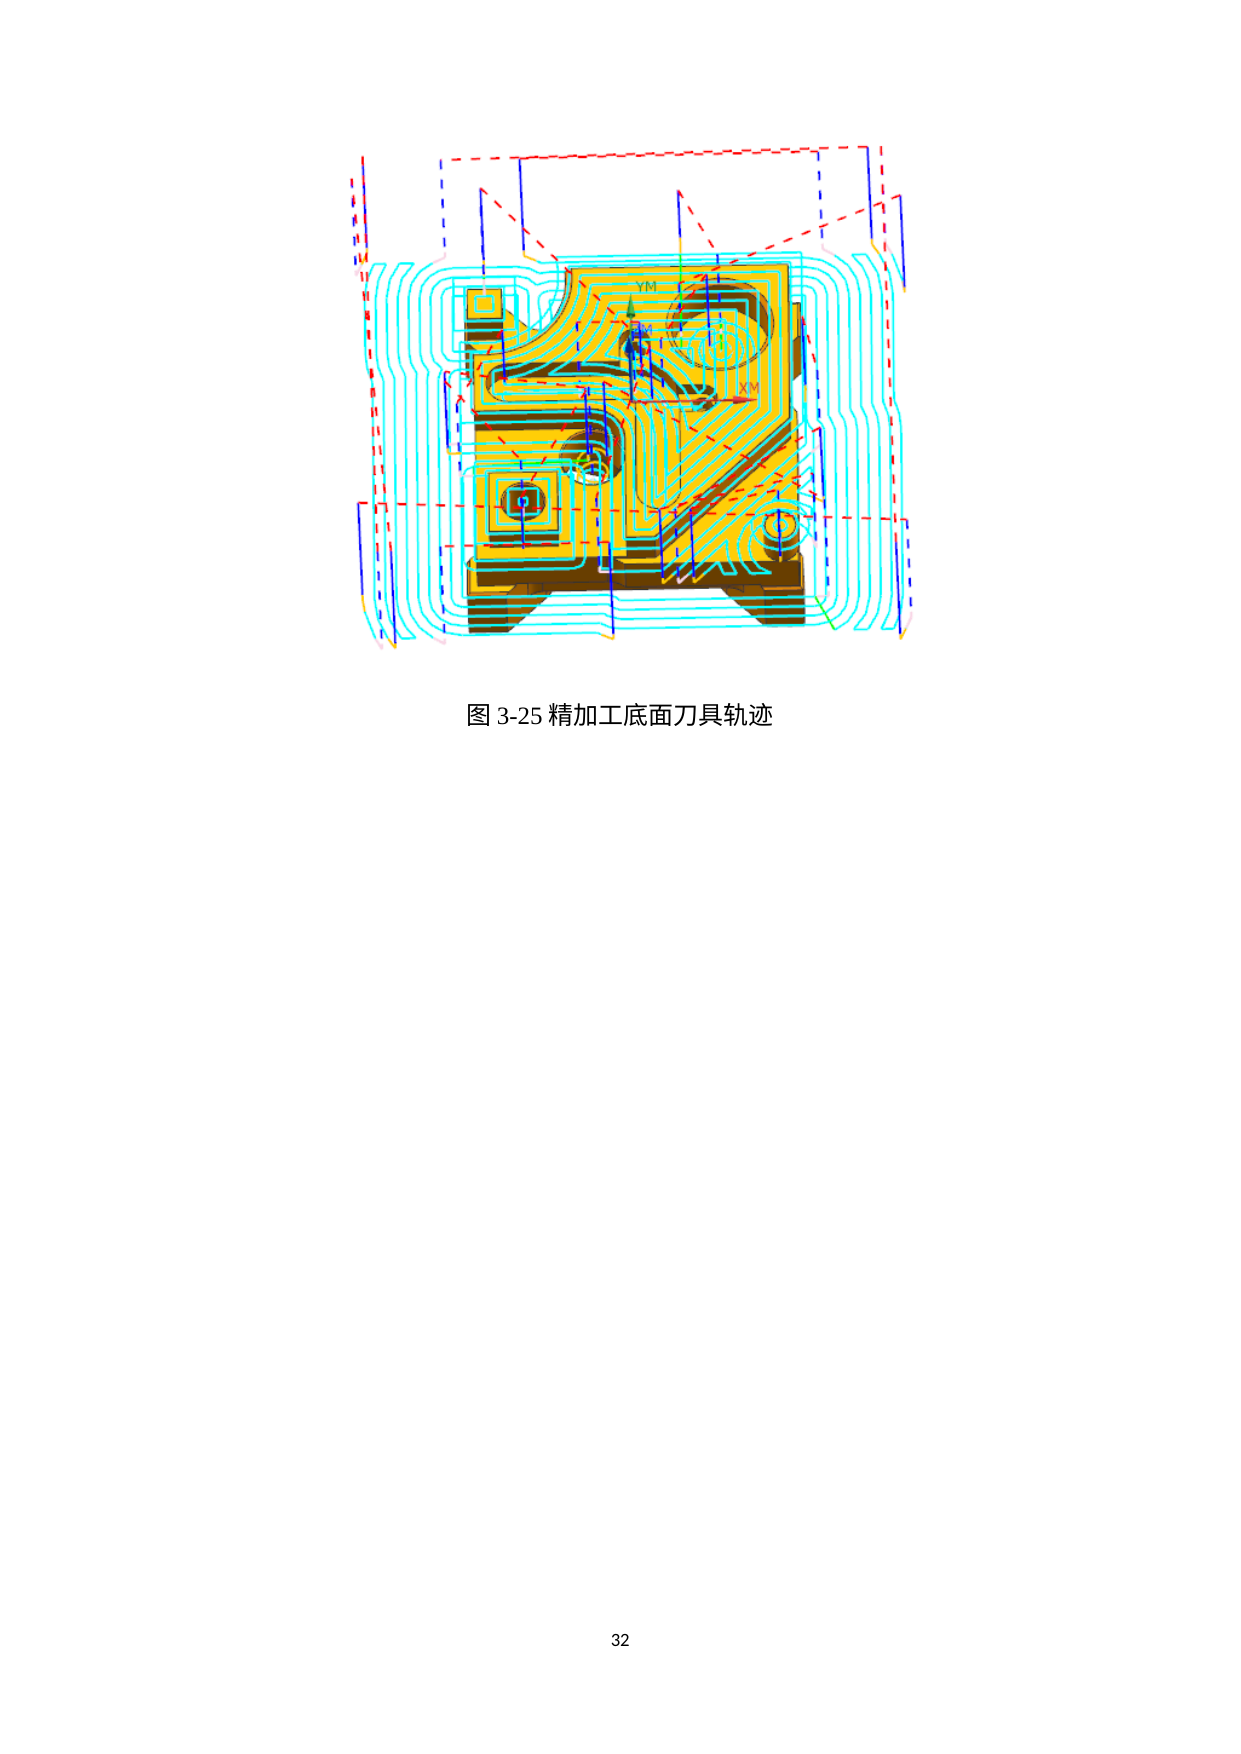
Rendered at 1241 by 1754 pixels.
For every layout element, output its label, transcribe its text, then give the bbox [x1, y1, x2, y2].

picture [296, 128, 945, 664]
list 图3-25 精加工底面刀具轨迹 [177, 681, 1063, 746]
